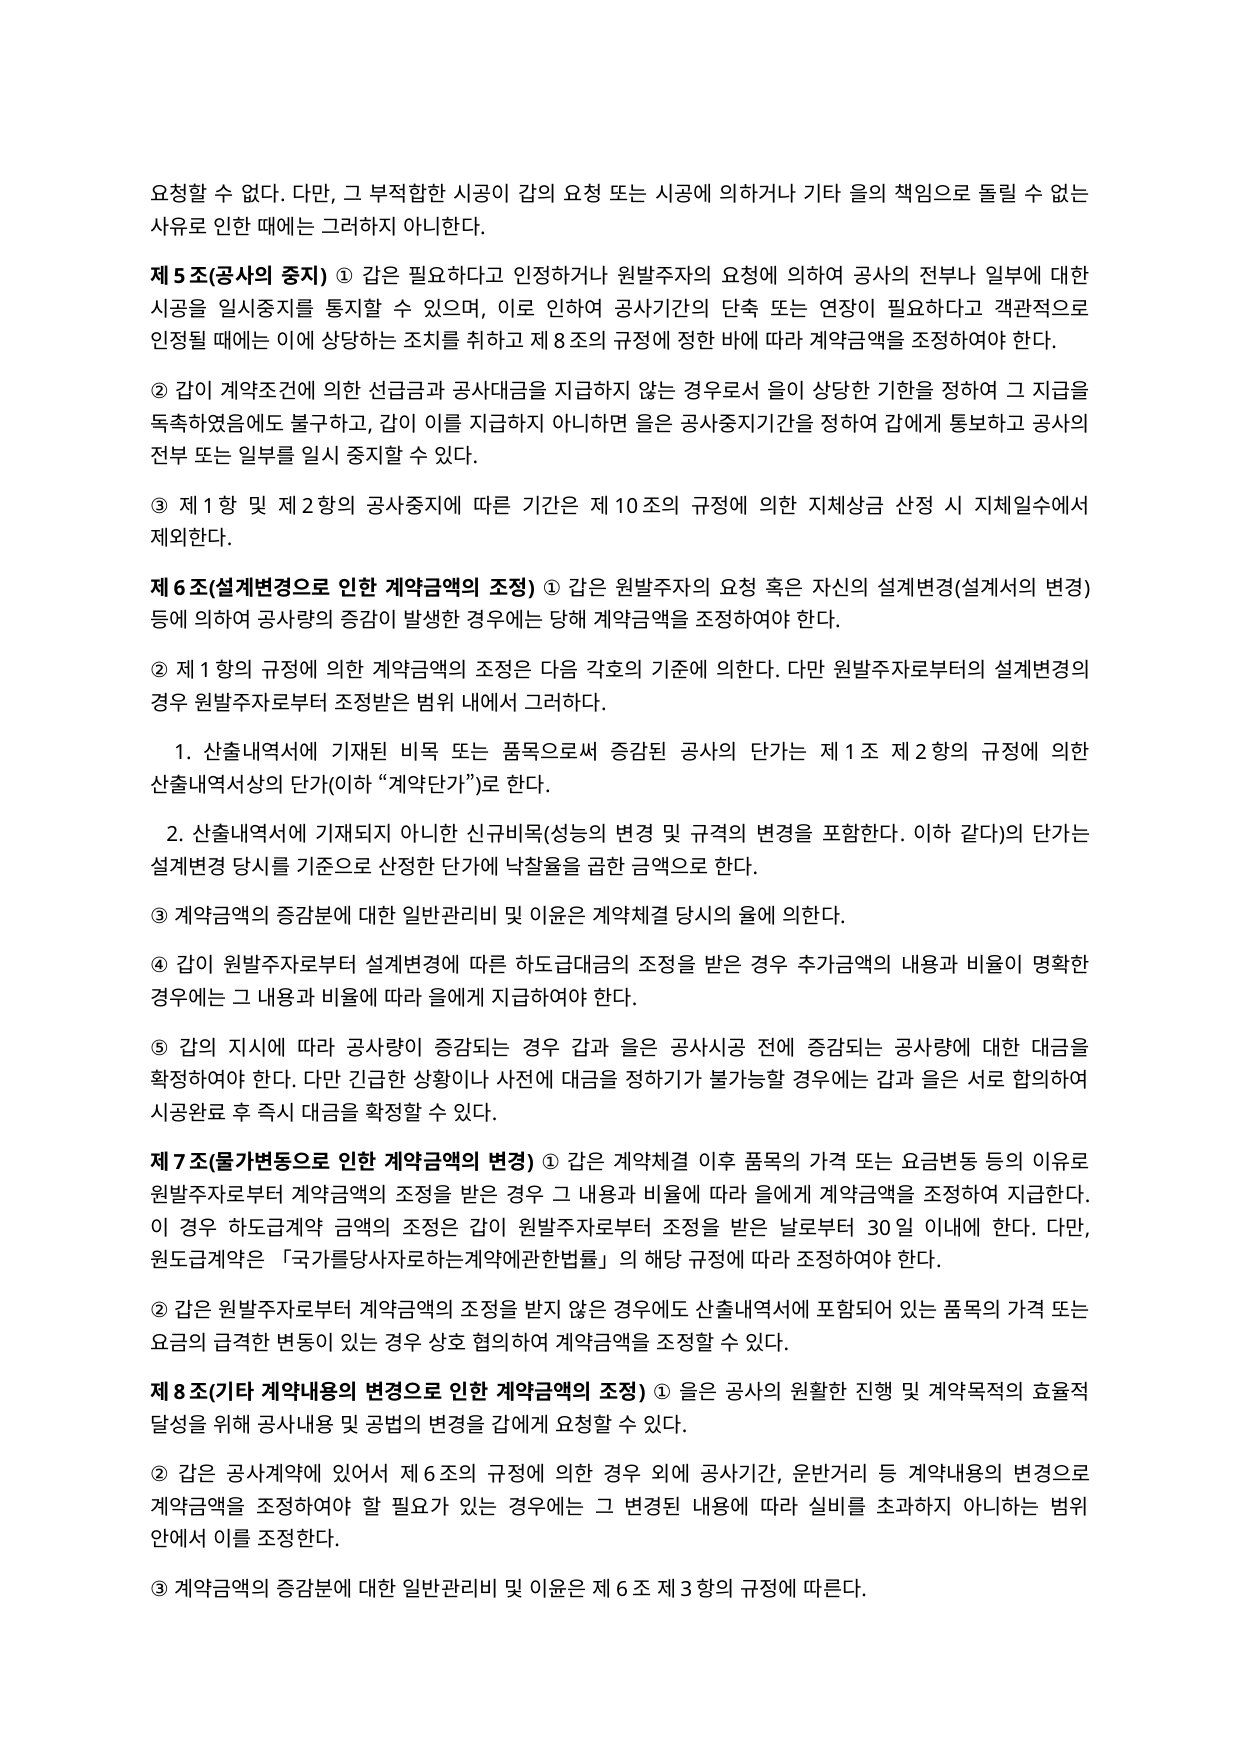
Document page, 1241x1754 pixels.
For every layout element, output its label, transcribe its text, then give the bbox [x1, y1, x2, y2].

text 제5조(공사의 중지) ① 갑은 필요하다고 인정하거나 원발주자의 요청에 의하여 공사의 전부나 일부에 대한 시공을 일시중지를 통지할 수 있으며, 이로 인하여 공사기간의 단축 또는 연장이 필요하다고 객관적으로 인정될 때에는 이에 상당하는 조치를 취하고 제8조의 규정에 정한 바에 따라 계약금액을 조정하여야 한다. [150, 259, 1090, 355]
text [150, 177, 1090, 240]
text ② 갑은 원발주자로부터 계약금액의 조정을 받지 않은 경우에도 산출내역서에 포함되어 있는 품목의 가격 또는 요금의 급격한 변동이 있는 경우 상호 협의하여 계약금액을 조정할 수 있다. [150, 1293, 1090, 1356]
text 1. 산출내역서에 기재된 비목 또는 품목으로써 증감된 공사의 단가는 제1조 제2항의 규정에 의한 산출내역서상의 단가(이하 “계약단가”)로 한다. [150, 735, 1090, 798]
text ⑤ 갑의 지시에 따라 공사량이 증감되는 경우 갑과 을은 공사시공 전에 증감되는 공사량에 대한 대금을 확정하여야 한다. 다만 긴급한 상황이나 사전에 대금을 정하기가 불가능할 경우에는 갑과 을은 서로 합의하여 시공완료 후 즉시 대금을 확정할 수 있다. [150, 1031, 1090, 1126]
text ④ 갑이 원발주자로부터 설계변경에 따른 하도급대금의 조정을 받은 경우 추가금액의 내용과 비율이 명확한 경우에는 그 내용과 비율에 따라 을에게 지급하여야 한다. [150, 949, 1090, 1012]
text ③ 계약금액의 증감분에 대한 일반관리비 및 이윤은 제6조 제3항의 규정에 따른다. [150, 1572, 1090, 1602]
text 제7조(물가변동으로 인한 계약금액의 변경) ① 갑은 계약체결 이후 품목의 가격 또는 요금변동 등의 이유로 원발주자로부터 계약금액의 조정을 받은 경우 그 내용과 비율에 따라 을에게 계약금액을 조정하여 지급한다. 이 경우 하도급계약 금액의 조정은 갑이 원발주자로부터 조정을 받은 날로부터 30일 이내에 한다. 다만, 원도급계약은 「국가를당사자로하는계약에관한법률」의 해당 규정에 따라 조정하여야 한다. [150, 1146, 1090, 1274]
text ③ 제1항 및 제2항의 공사중지에 따른 기간은 제10조의 규정에 의한 지체상금 산정 시 지체일수에서 제외한다. [150, 489, 1090, 552]
text 제8조(기타 계약내용의 변경으로 인한 계약금액의 조정) ① 을은 공사의 원활한 진행 및 계약목적의 효율적 달성을 위해 공사내용 및 공법의 변경을 갑에게 요청할 수 있다. [150, 1375, 1090, 1438]
text ② 갑이 계약조건에 의한 선급금과 공사대금을 지급하지 않는 경우로서 을이 상당한 기한을 정하여 그 지급을 독촉하였음에도 불구하고, 갑이 이를 지급하지 아니하면 을은 공사중지기간을 정하여 갑에게 통보하고 공사의 전부 또는 일부를 일시 중지할 수 있다. [150, 374, 1090, 470]
text ③ 계약금액의 증감분에 대한 일반관리비 및 이윤은 계약체결 당시의 율에 의한다. [150, 899, 1090, 929]
text 제6조(설계변경으로 인한 계약금액의 조정) ① 갑은 원발주자의 요청 혹은 자신의 설계변경(설계서의 변경) 등에 의하여 공사량의 증감이 발생한 경우에는 당해 계약금액을 조정하여야 한다. [150, 571, 1090, 634]
text ② 제1항의 규정에 의한 계약금액의 조정은 다음 각호의 기준에 의한다. 다만 원발주자로부터의 설계변경의 경우 원발주자로부터 조정받은 범위 내에서 그러하다. [150, 653, 1090, 716]
text 2. 산출내역서에 기재되지 아니한 신규비목(성능의 변경 및 규격의 변경을 포함한다. 이하 같다)의 단가는 설계변경 당시를 기준으로 산정한 단가에 낙찰율을 곱한 금액으로 한다. [150, 817, 1090, 880]
text ② 갑은 공사계약에 있어서 제6조의 규정에 의한 경우 외에 공사기간, 운반거리 등 계약내용의 변경으로 계약금액을 조정하여야 할 필요가 있는 경우에는 그 변경된 내용에 따라 실비를 초과하지 아니하는 범위 안에서 이를 조정한다. [150, 1457, 1090, 1553]
